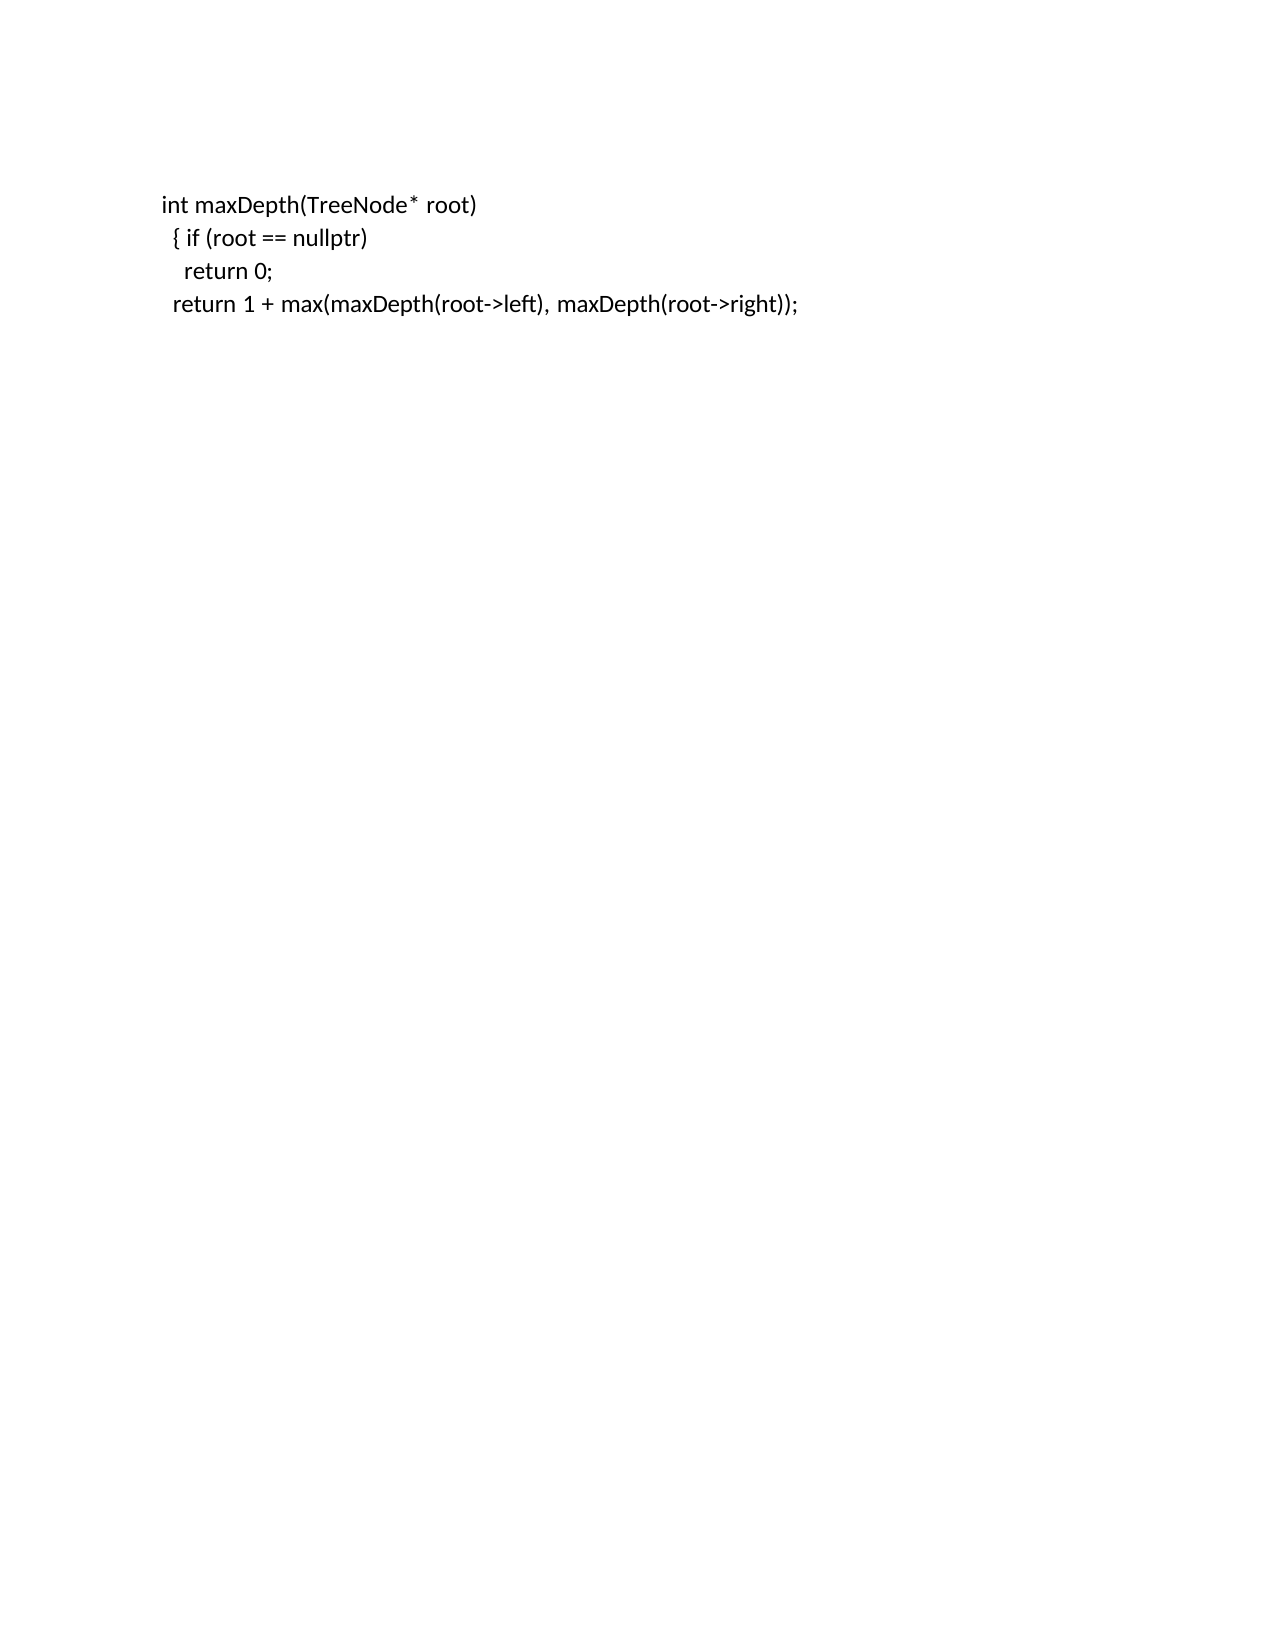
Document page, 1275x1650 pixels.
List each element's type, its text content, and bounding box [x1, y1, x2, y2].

text return 1 + max(maxDepth(root->left), maxDepth(root->right)); [173, 288, 1125, 319]
text return 0; [184, 255, 1125, 286]
text int maxDepth(TreeNode* root) { if (root == nullptr) [161, 189, 488, 253]
